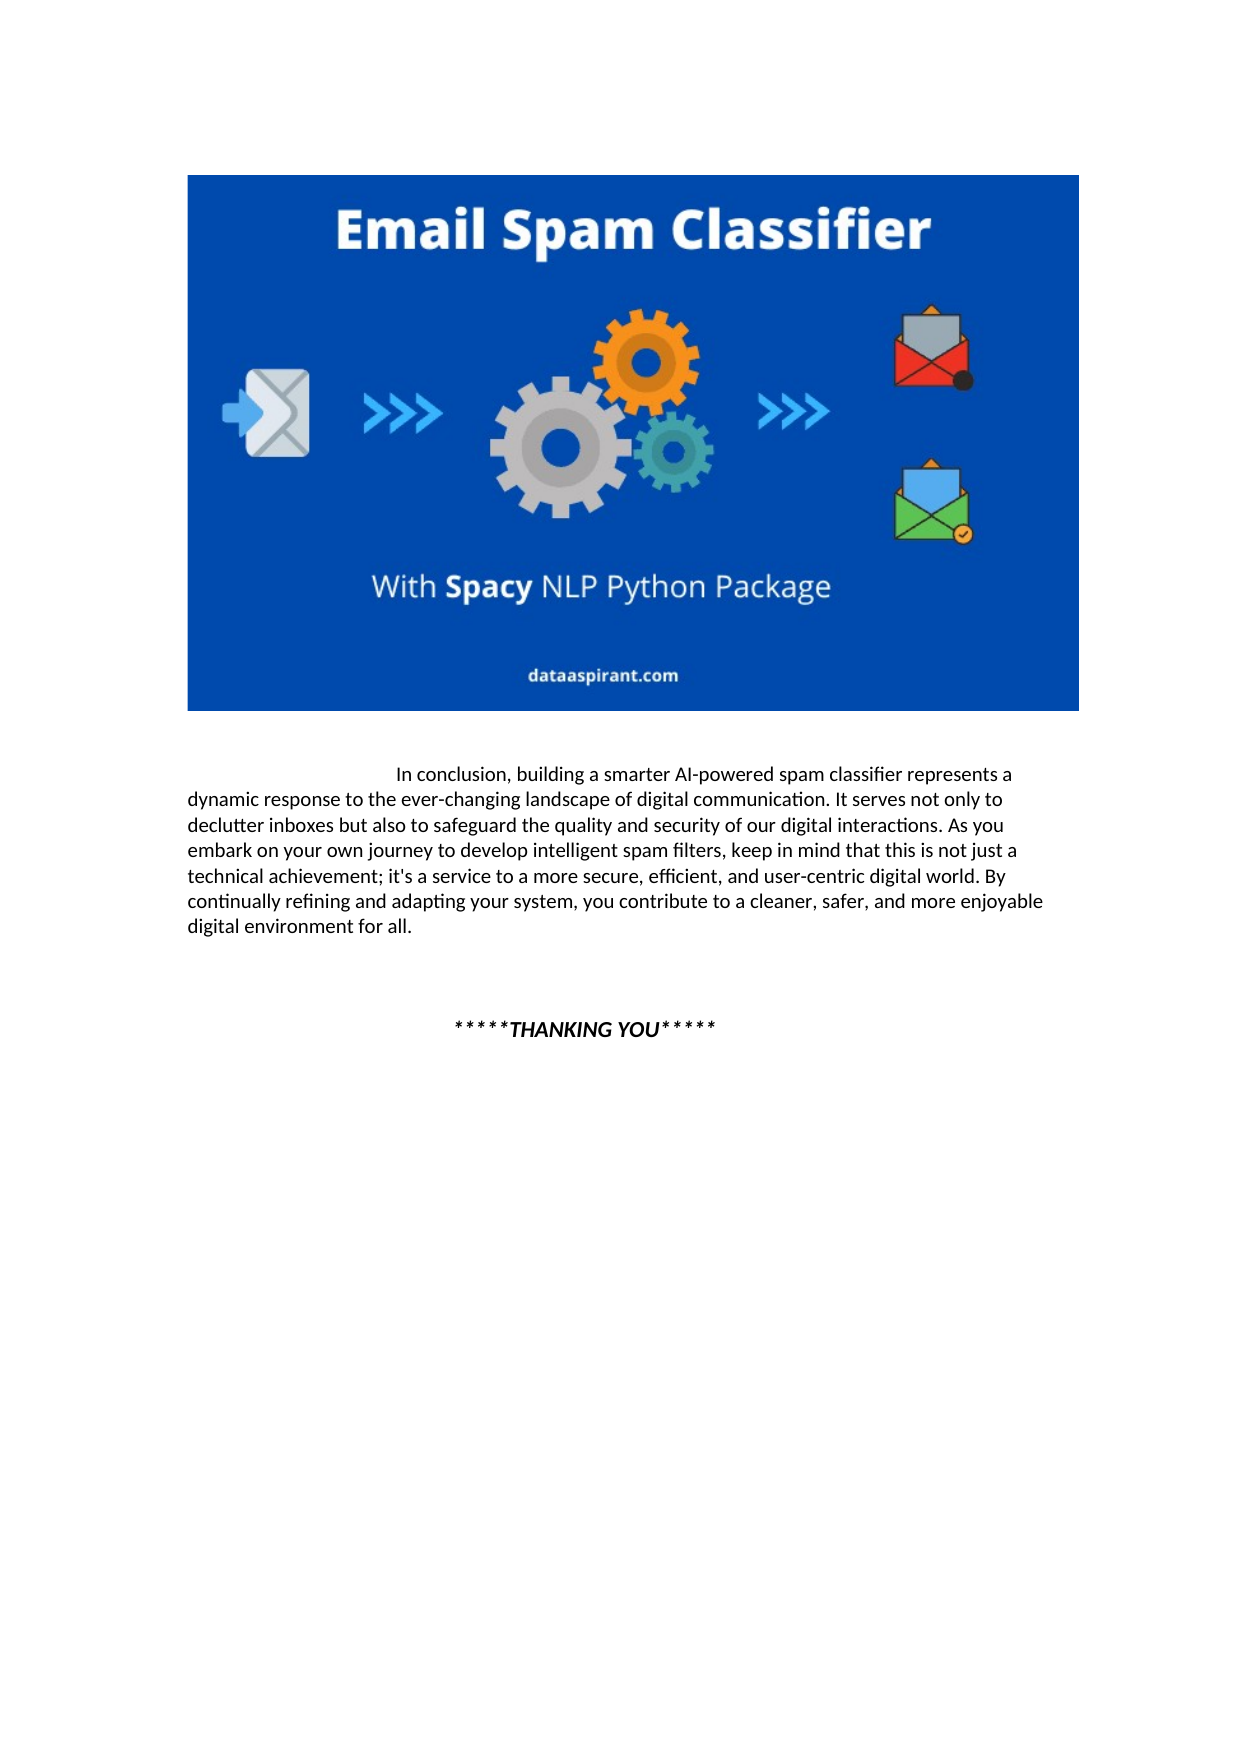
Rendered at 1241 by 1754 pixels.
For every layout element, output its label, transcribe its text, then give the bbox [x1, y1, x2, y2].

picture [187, 175, 1079, 711]
text *****THANKING YOU***** [187, 1015, 1053, 1043]
text In conclusion, building a smarter AI-powered spam classifier represents a dynamic response to the ever-changing landscape of digital communication. It serves not only to declutter inboxes but also to safeguard the quality and security of our digital interactions. As you embark on your own journey to develop intelligent spam filters, keep in mind that this is not just a technical achievement; it's a service to a more secure, efficient, and user-centric digital world. By continually refining and adapting your system, you contribute to a cleaner, safer, and more enjoyable digital environment for all. [187, 761, 1053, 939]
